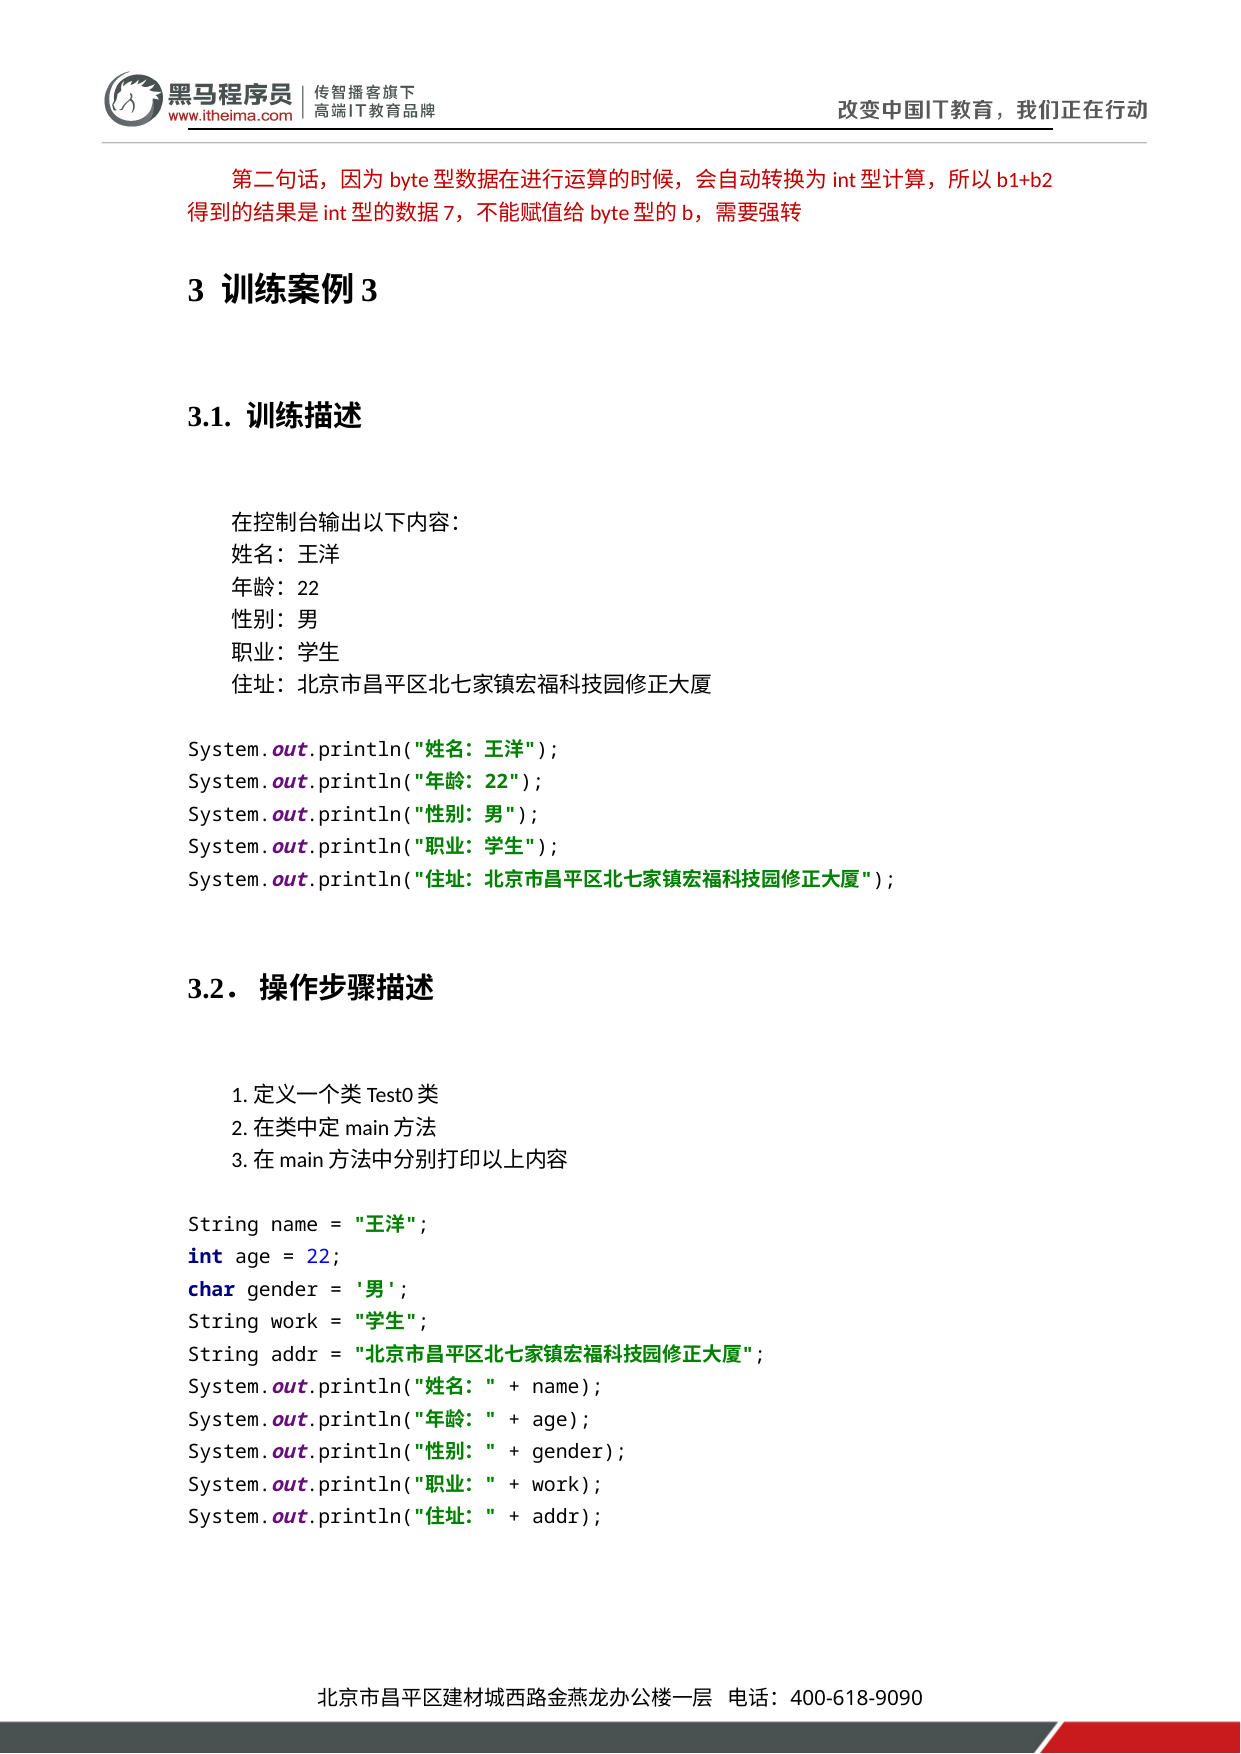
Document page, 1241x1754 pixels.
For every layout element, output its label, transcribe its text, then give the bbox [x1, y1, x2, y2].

text 住址：北京市昌平区北七家镇宏福科技园修正大厦 [187, 667, 1053, 699]
text 年龄：22 [187, 569, 1053, 602]
subtitle 3 训练案例3 [187, 254, 1053, 319]
picture [0, 1662, 1241, 1753]
text String name = "王洋"; int age = 22; char gender = '男'; String work = "学生"; String addr = "北京市昌平区北七家镇宏福科技园修正大厦"; System.out.println("姓名：" + name); System.out.println("年龄：" + age); System.out.println("性别：" + gender); System.out.println("职业：" + work); System.out.println("住址：" + addr); [187, 1207, 1053, 1532]
text 姓名：王洋 [187, 537, 1053, 569]
text 性别：男 [187, 602, 1053, 634]
text 在控制台输出以下内容： [187, 504, 1053, 537]
subtitle 3.2． 操作步骤描述 [187, 954, 1053, 1019]
list 定义一个类Test0类 [187, 1077, 1053, 1109]
subtitle 3.1. 训练描述 [187, 381, 1053, 446]
text 职业：学生 [187, 634, 1053, 667]
picture [0, 0, 1241, 151]
text 第二句话，因为byte型数据在进行运算的时候，会自动转换为int型计算，所以b1+b2得到的结果是int型的数据7，不能赋值给byte型的b，需要强转 [187, 162, 1053, 227]
list 在main方法中分别打印以上内容 [187, 1142, 1053, 1174]
text System.out.println("姓名：王洋"); System.out.println("年龄：22"); System.out.println("性别：男"); System.out.println("职业：学生"); System.out.println("住址：北京市昌平区北七家镇宏福科技园修正大厦"); [187, 732, 1053, 894]
list 在类中定main方法 [187, 1109, 1053, 1142]
